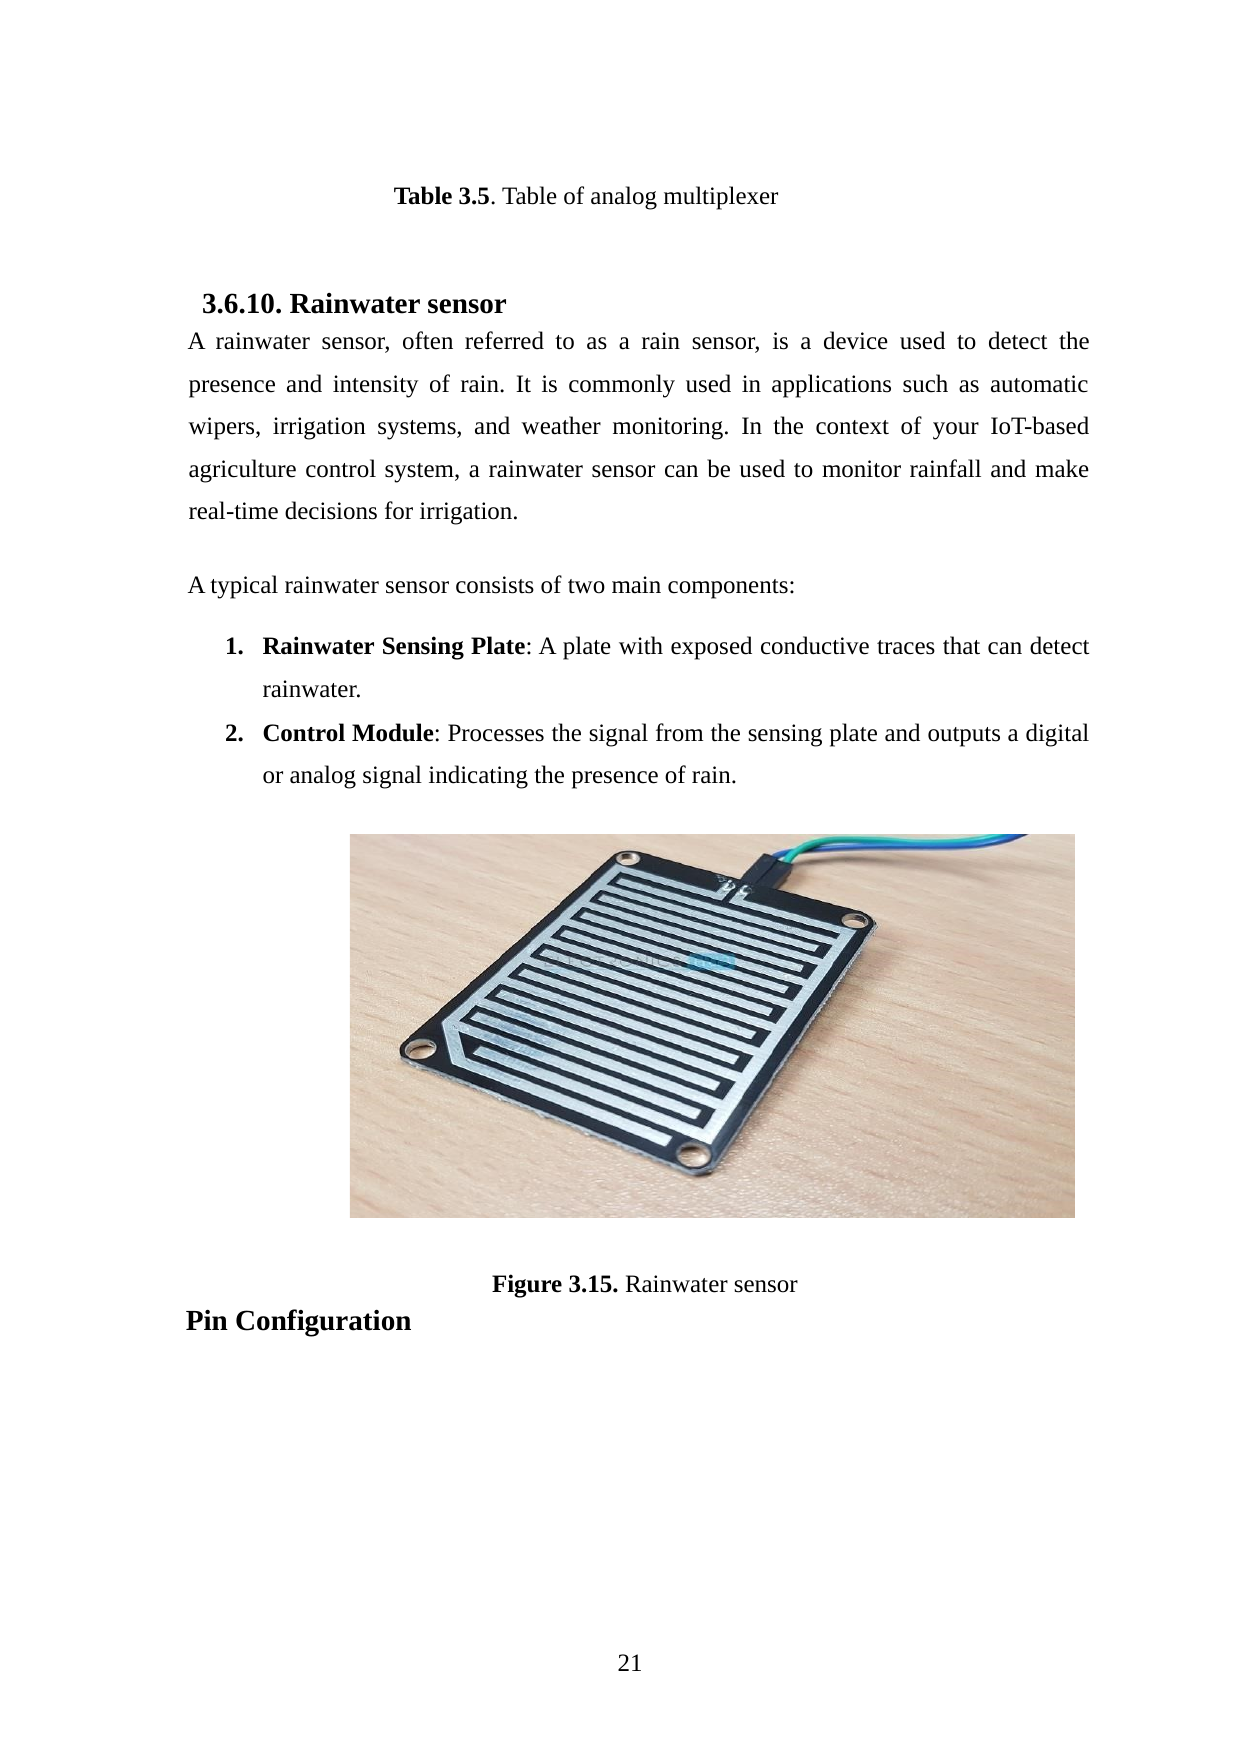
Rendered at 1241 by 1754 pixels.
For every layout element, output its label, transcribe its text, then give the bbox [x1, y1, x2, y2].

picture [349, 834, 1075, 1218]
text Figure 3.15. Rainwater sensor [167, 1269, 1179, 1298]
text Pin Configuration [186, 1303, 1179, 1337]
text 3.6.10. Rainwater sensor [202, 286, 1179, 320]
list Control Module: Processes the signal from the sensing plate and outputs a digital or analog signal indicating the presence of rain. [225, 718, 1091, 789]
list Rainwater Sensing Plate: A plate with exposed conductive traces that can detect rainwater. [225, 631, 1091, 703]
text A rainwater sensor, often referred to as a rain sensor, is a device used to detect the presence and intensity of rain. It is commonly used in applications such as automatic wipers, irrigation systems, and weather monitoring. In the context of your IoT-based agriculture control system, a rainwater sensor can be used to monitor rainfall and make real-time decisions for irrigation. [187, 326, 1091, 525]
text Table 3.5. Table of analog multiplexer [393, 181, 1138, 210]
text A typical rainwater sensor consists of two main components: [187, 570, 1091, 599]
